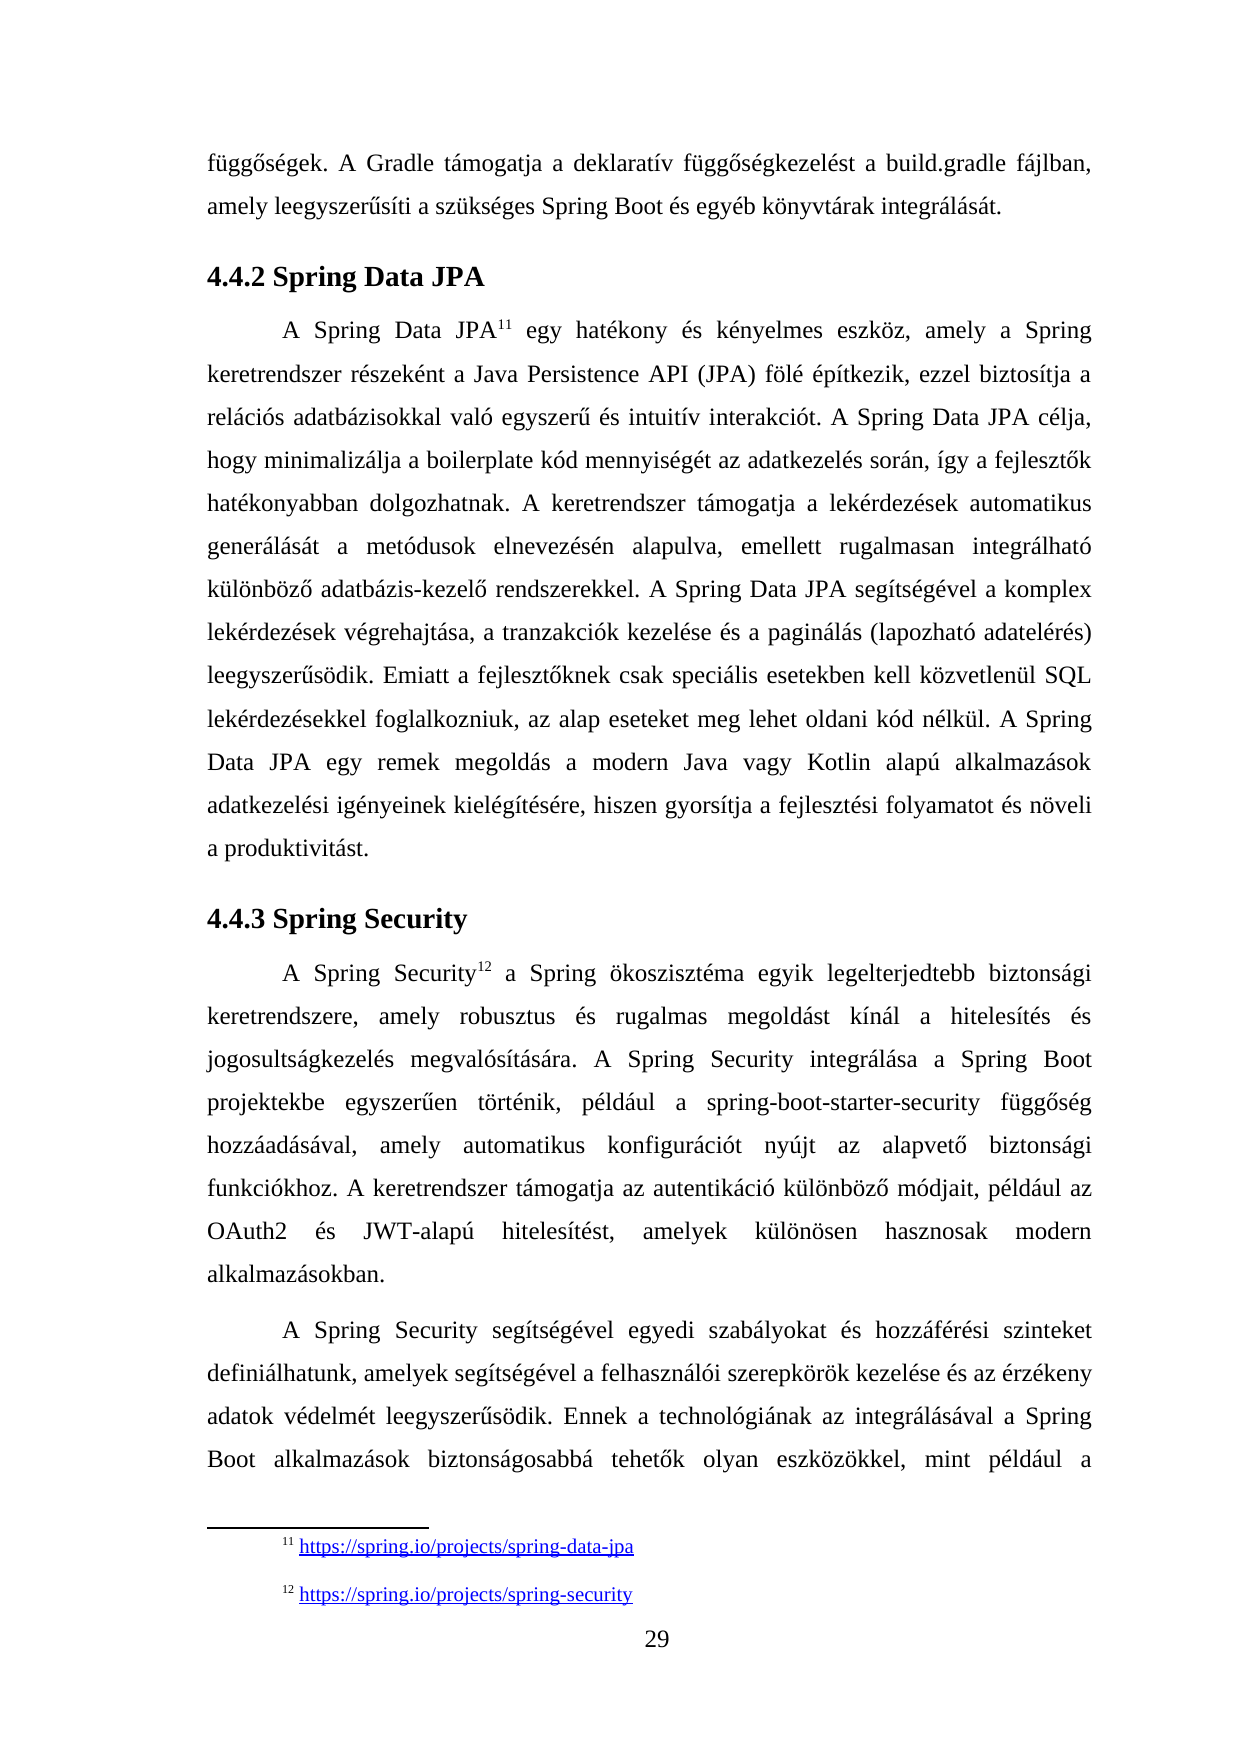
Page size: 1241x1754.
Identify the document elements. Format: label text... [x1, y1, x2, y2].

subtitle Spring Data JPA [207, 259, 1092, 292]
text A Spring Data JPA egy hatékony és kényelmes eszköz, amely a Spring keretrendszer részeként a Java Persistence API (JPA) fölé építkezik, ezzel biztosítja a relációs adatbázisokkal való egyszerű és intuitív interakciót. A Spring Data JPA célja, hogy minimalizálja a boilerplate kód mennyiségét az adatkezelés során, így a fejlesztők hatékonyabban dolgozhatnak. A keretrendszer támogatja a lekérdezések automatikus generálását a metódusok elnevezésén alapulva, emellett rugalmasan integrálható különböző adatbázis-kezelő rendszerekkel. A Spring Data JPA segítségével a komplex lekérdezések végrehajtása, a tranzakciók kezelése és a paginálás (lapozható adatelérés) leegyszerűsödik. Emiatt a fejlesztőknek csak speciális esetekben kell közvetlenül SQL lekérdezésekkel foglalkozniuk, az alap eseteket meg lehet oldani kód nélkül. A Spring Data JPA egy remek megoldás a modern Java vagy Kotlin alapú alkalmazások adatkezelési igényeinek kielégítésére, hiszen gyorsítja a fejlesztési folyamatot és növeli a produktivitást. [207, 316, 1092, 862]
subtitle Spring Security [207, 901, 1092, 935]
text A Spring Security a Spring ökoszisztéma egyik legelterjedtebb biztonsági keretrendszere, amely robusztus és rugalmas megoldást kínál a hitelesítés és jogosultságkezelés megvalósítására. A Spring Security integrálása a Spring Boot projektekbe egyszerűen történik, például a spring-boot-starter-security függőség hozzáadásával, amely automatikus konfigurációt nyújt az alapvető biztonsági funkciókhoz. A keretrendszer támogatja az autentikáció különböző módjait, például az OAuth2 és JWT-alapú hitelesítést, amelyek különösen hasznosak modern alkalmazásokban. [207, 958, 1092, 1288]
